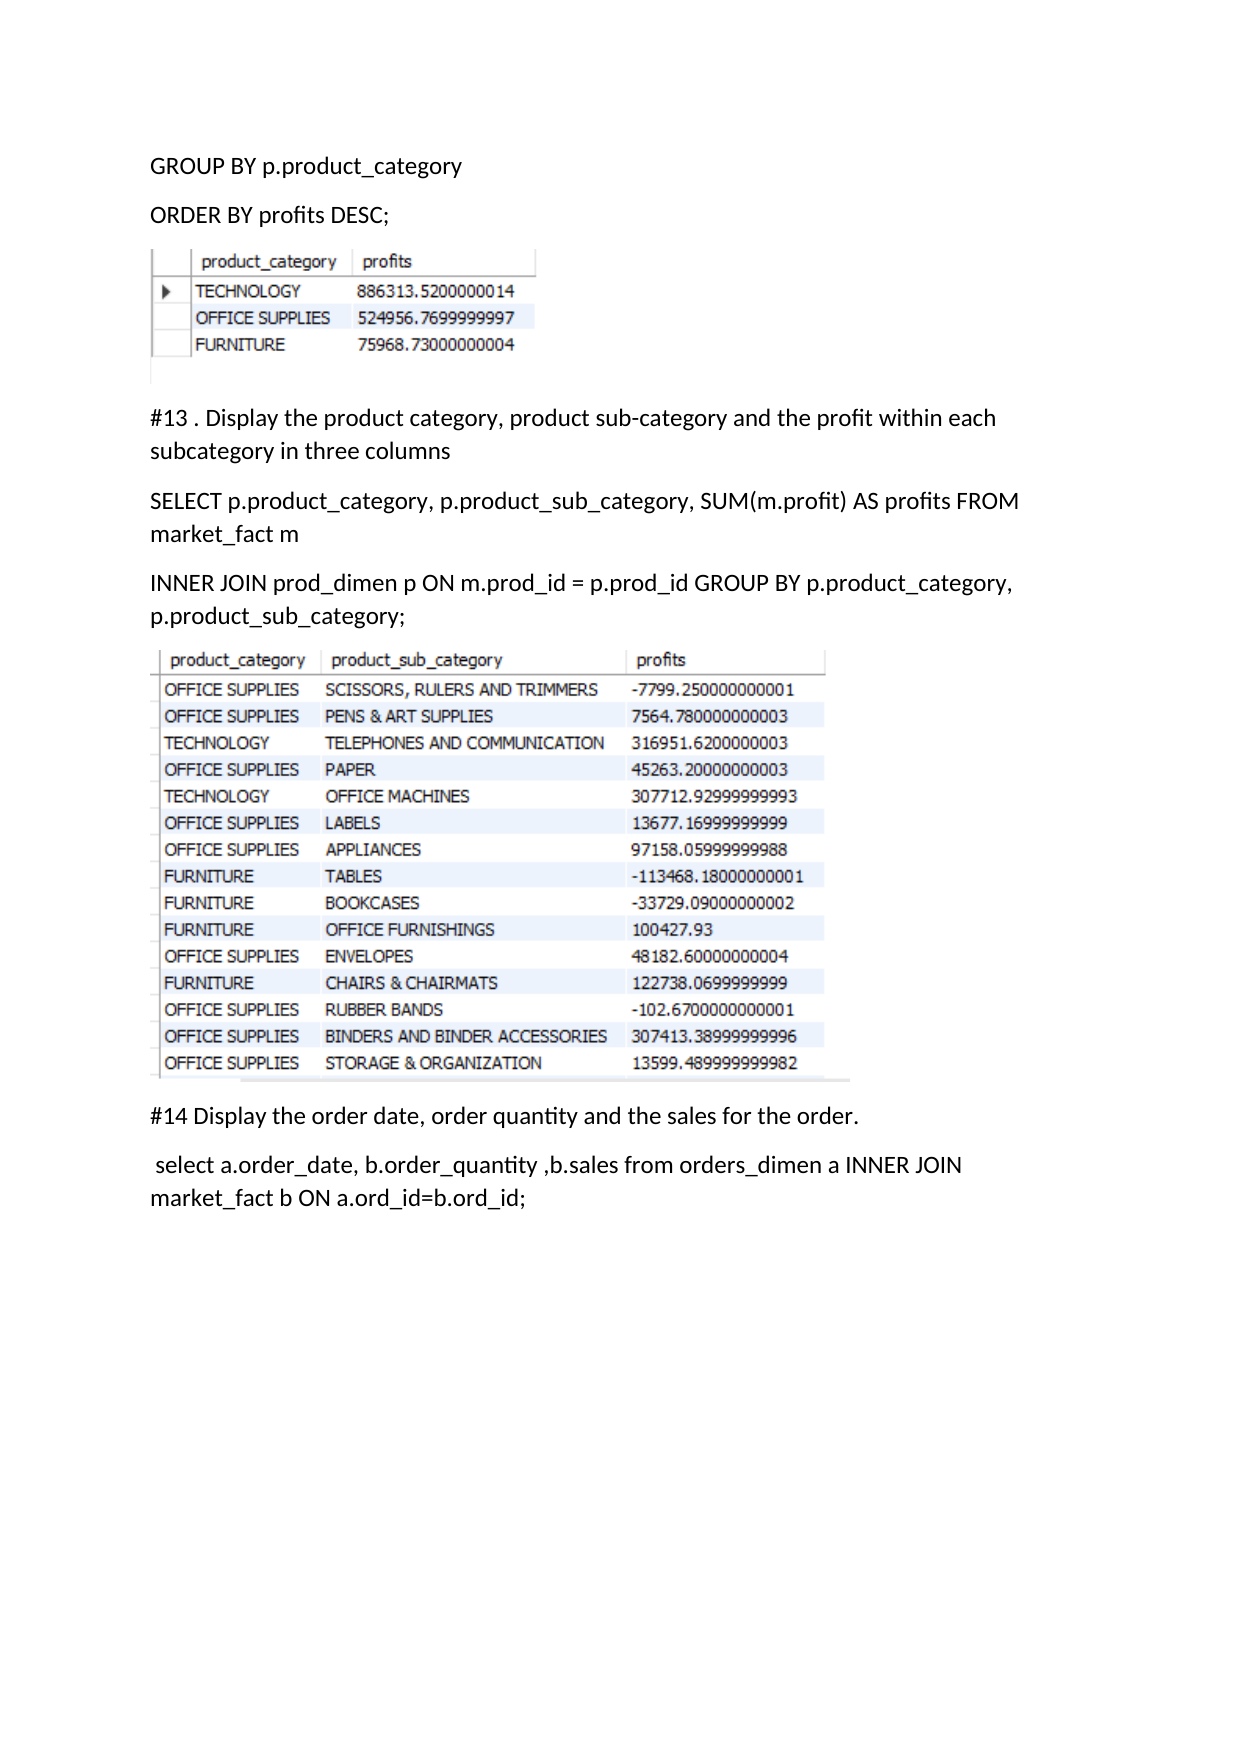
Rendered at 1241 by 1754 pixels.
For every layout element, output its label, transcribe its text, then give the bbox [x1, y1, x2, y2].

picture [150, 249, 563, 384]
text SELECT p.product_category, p.product_sub_category, SUM(m.profit) AS profits FROM market_fact m [150, 485, 1090, 548]
text #14 Display the order date, order quantity and the sales for the order. [150, 1100, 1090, 1131]
text #13 . Display the product category, product sub-category and the profit within each subcategory in three columns [150, 402, 1090, 466]
text GROUP BY p.product_category [150, 150, 1090, 181]
text select a.order_date, b.order_quantity ,b.sales from orders_dimen a INNER JOIN market_fact b ON a.ord_id=b.ord_id; [150, 1150, 1090, 1213]
picture [150, 650, 851, 1082]
text ORDER BY profits DESC; [150, 199, 1090, 230]
text INNER JOIN prod_dimen p ON m.prod_id = p.prod_id GROUP BY p.product_category, p.product_sub_category; [150, 567, 1090, 631]
